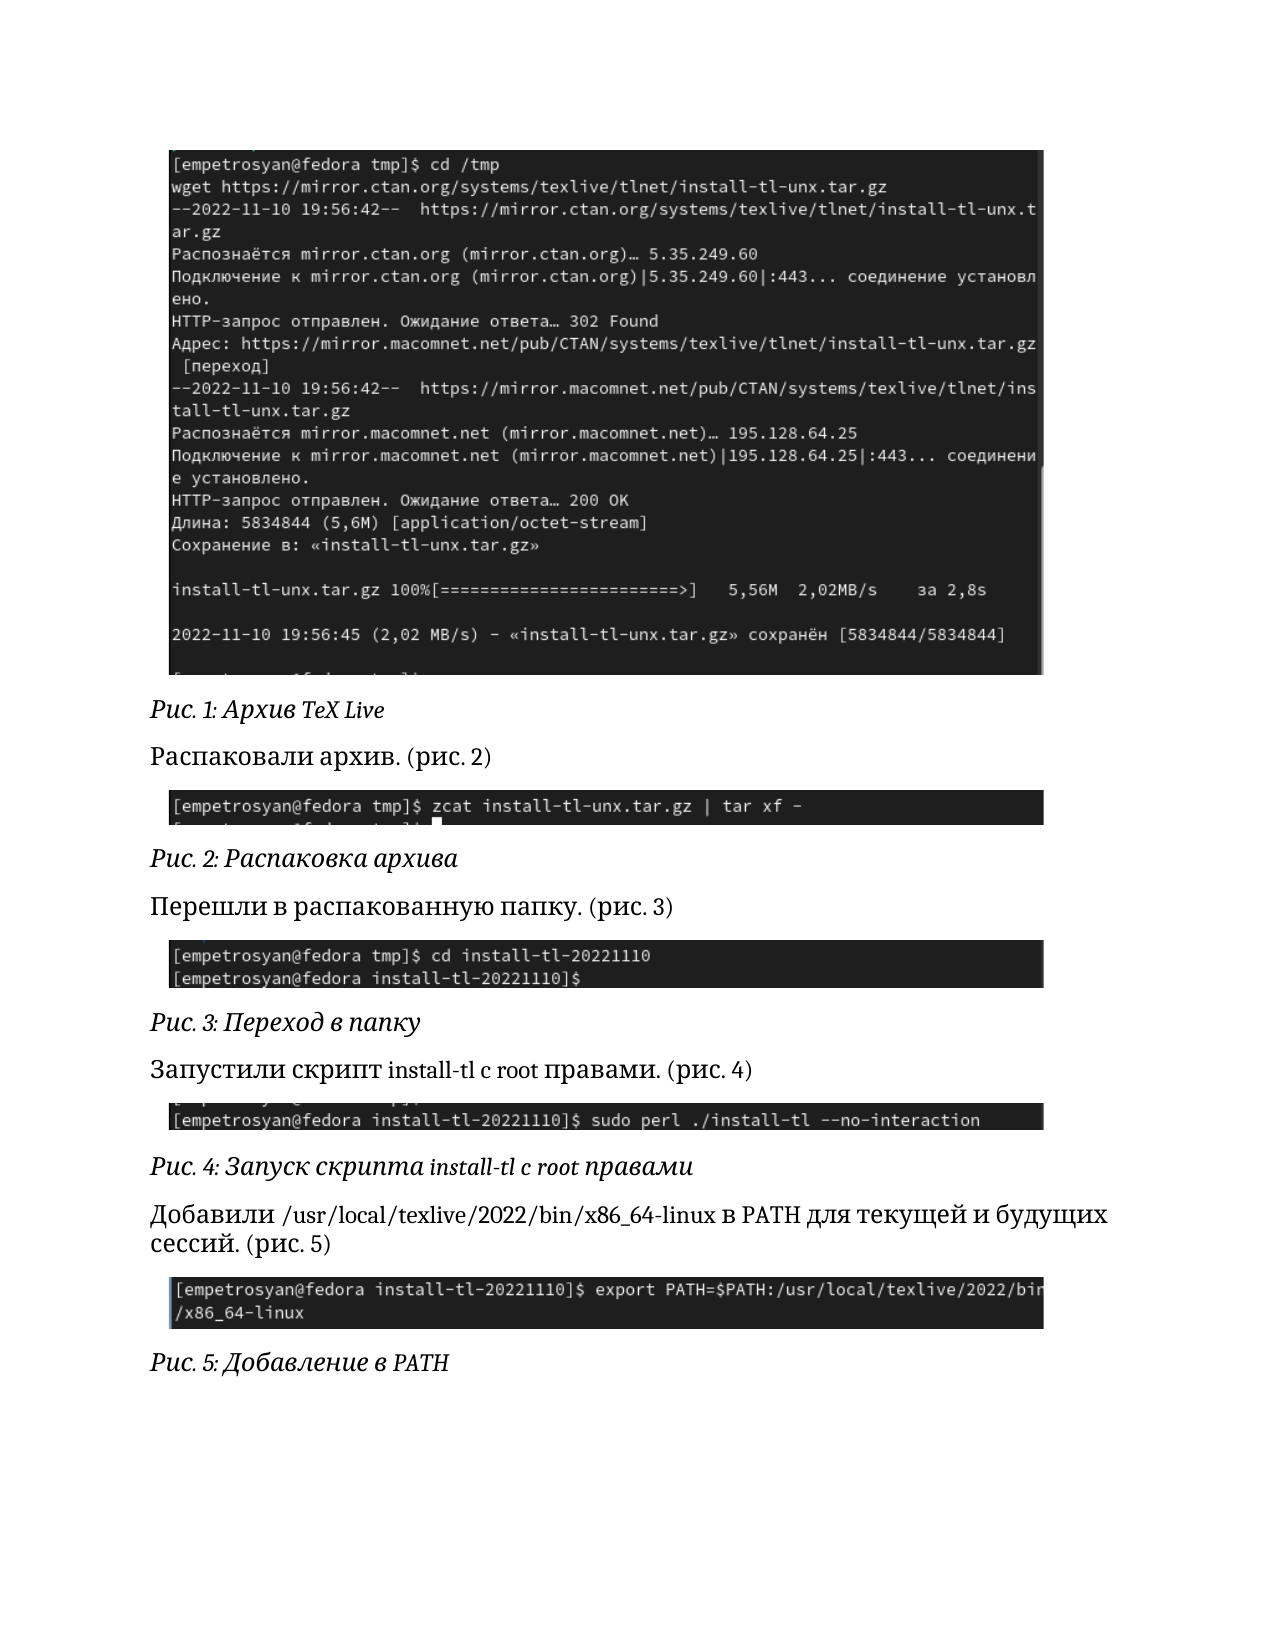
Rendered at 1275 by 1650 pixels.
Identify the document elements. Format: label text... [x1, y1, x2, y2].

text Перешли в распакованную папку. (рис. 3) [150, 893, 1125, 922]
picture [168, 790, 1044, 825]
picture [168, 1103, 1044, 1130]
text Запустили скрипт install-tl c root правами. (рис. 4) [150, 1056, 1125, 1085]
text Добавили /usr/local/texlive/2022/bin/x86_64-linux в PATH для текущей и будущих сессий. (рис. 5) [150, 1201, 1125, 1258]
picture [168, 150, 1044, 675]
text Распаковали архив. (рис. 2) [150, 743, 1125, 772]
text Рис. 2: Распаковка архива [150, 845, 1125, 874]
text Рис. 5: Добавление в PATH [150, 1349, 1125, 1378]
picture [168, 940, 1044, 988]
picture [168, 1277, 1044, 1329]
text Рис. 1: Архив TeX Live [150, 696, 1125, 724]
text Рис. 3: Переход в папку [150, 1009, 1125, 1037]
text Рис. 4: Запуск скрипта install-tl c root правами [150, 1153, 1125, 1182]
